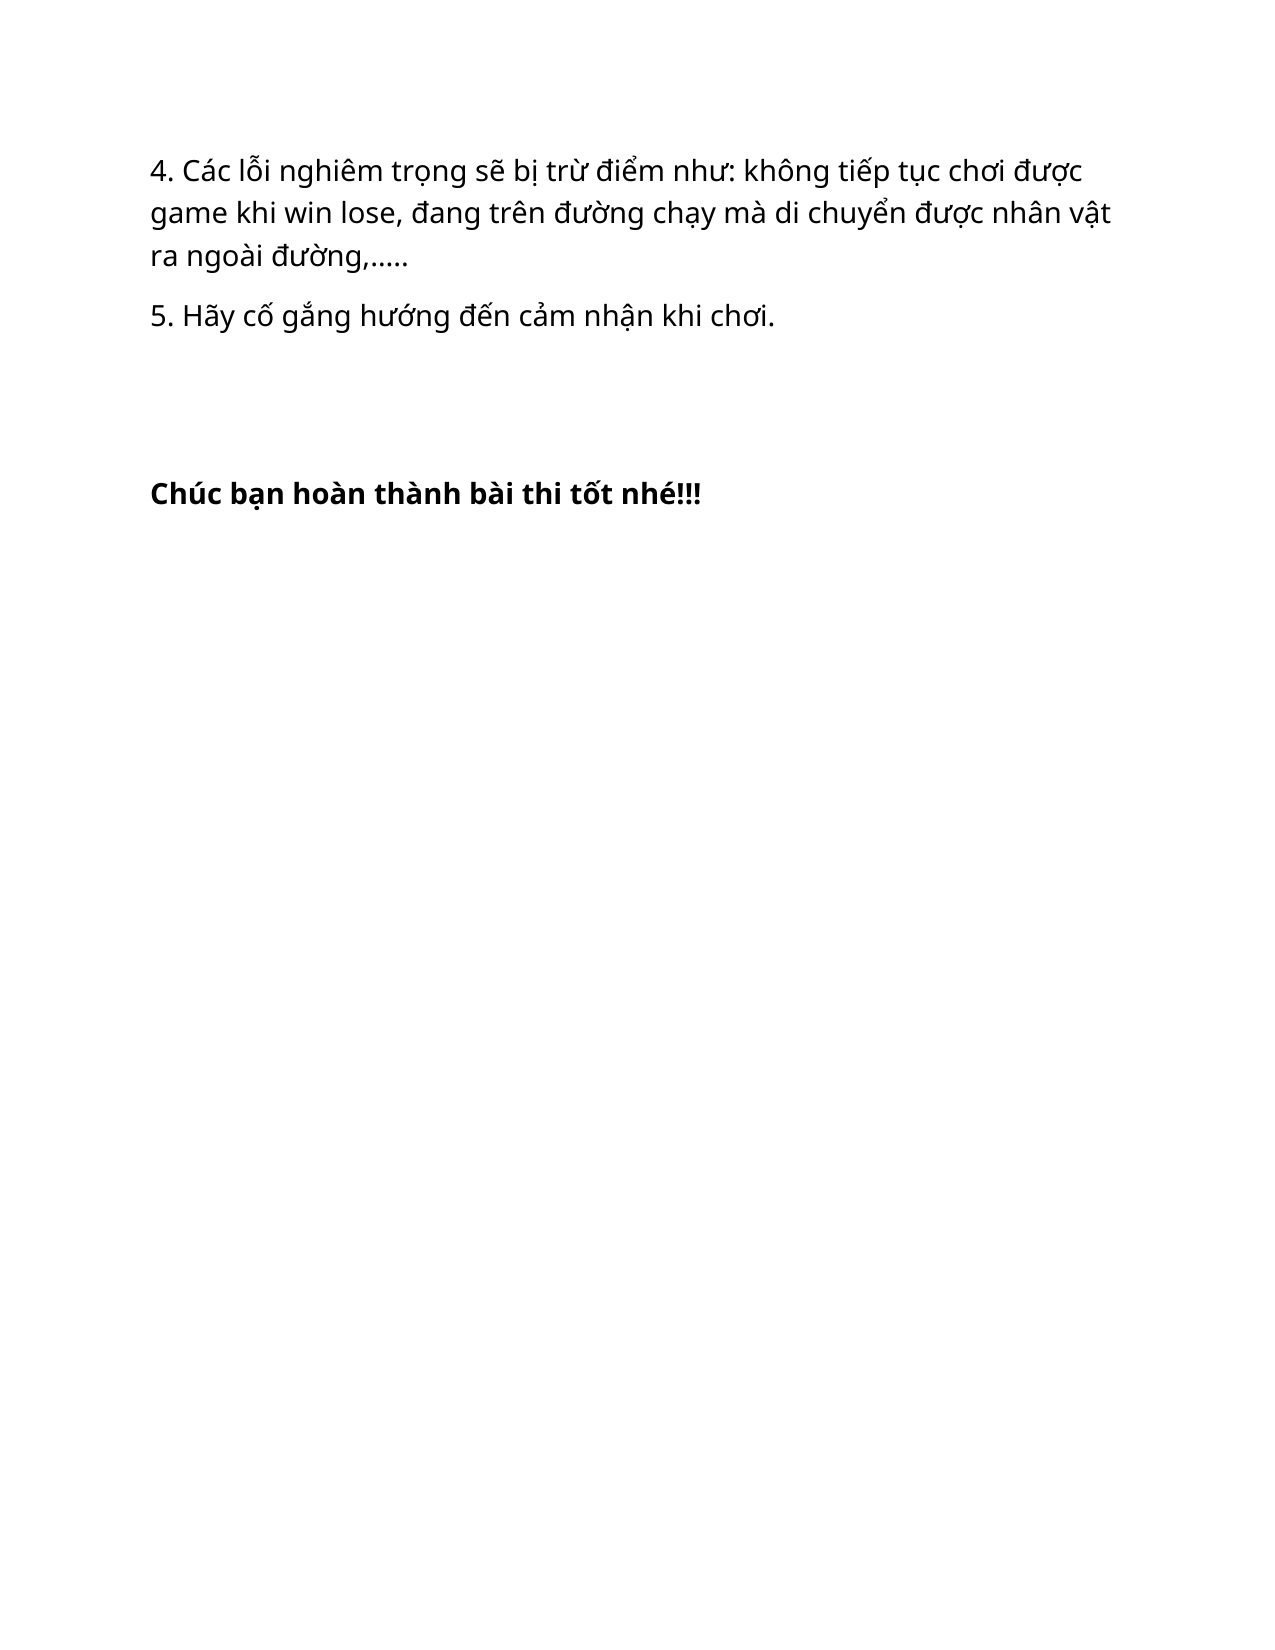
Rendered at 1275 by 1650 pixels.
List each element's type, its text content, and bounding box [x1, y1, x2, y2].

text 5. Hãy cố gắng hướng đến cảm nhận khi chơi. [150, 295, 1125, 335]
text 4. Các lỗi nghiêm trọng sẽ bị trừ điểm như: không tiếp tục chơi được game khi win lose, đang trên đường chạy mà di chuyển được nhân vật ra ngoài đường,….. [150, 150, 1125, 275]
text Chúc bạn hoàn thành bài thi tốt nhé!!! [150, 473, 1125, 513]
